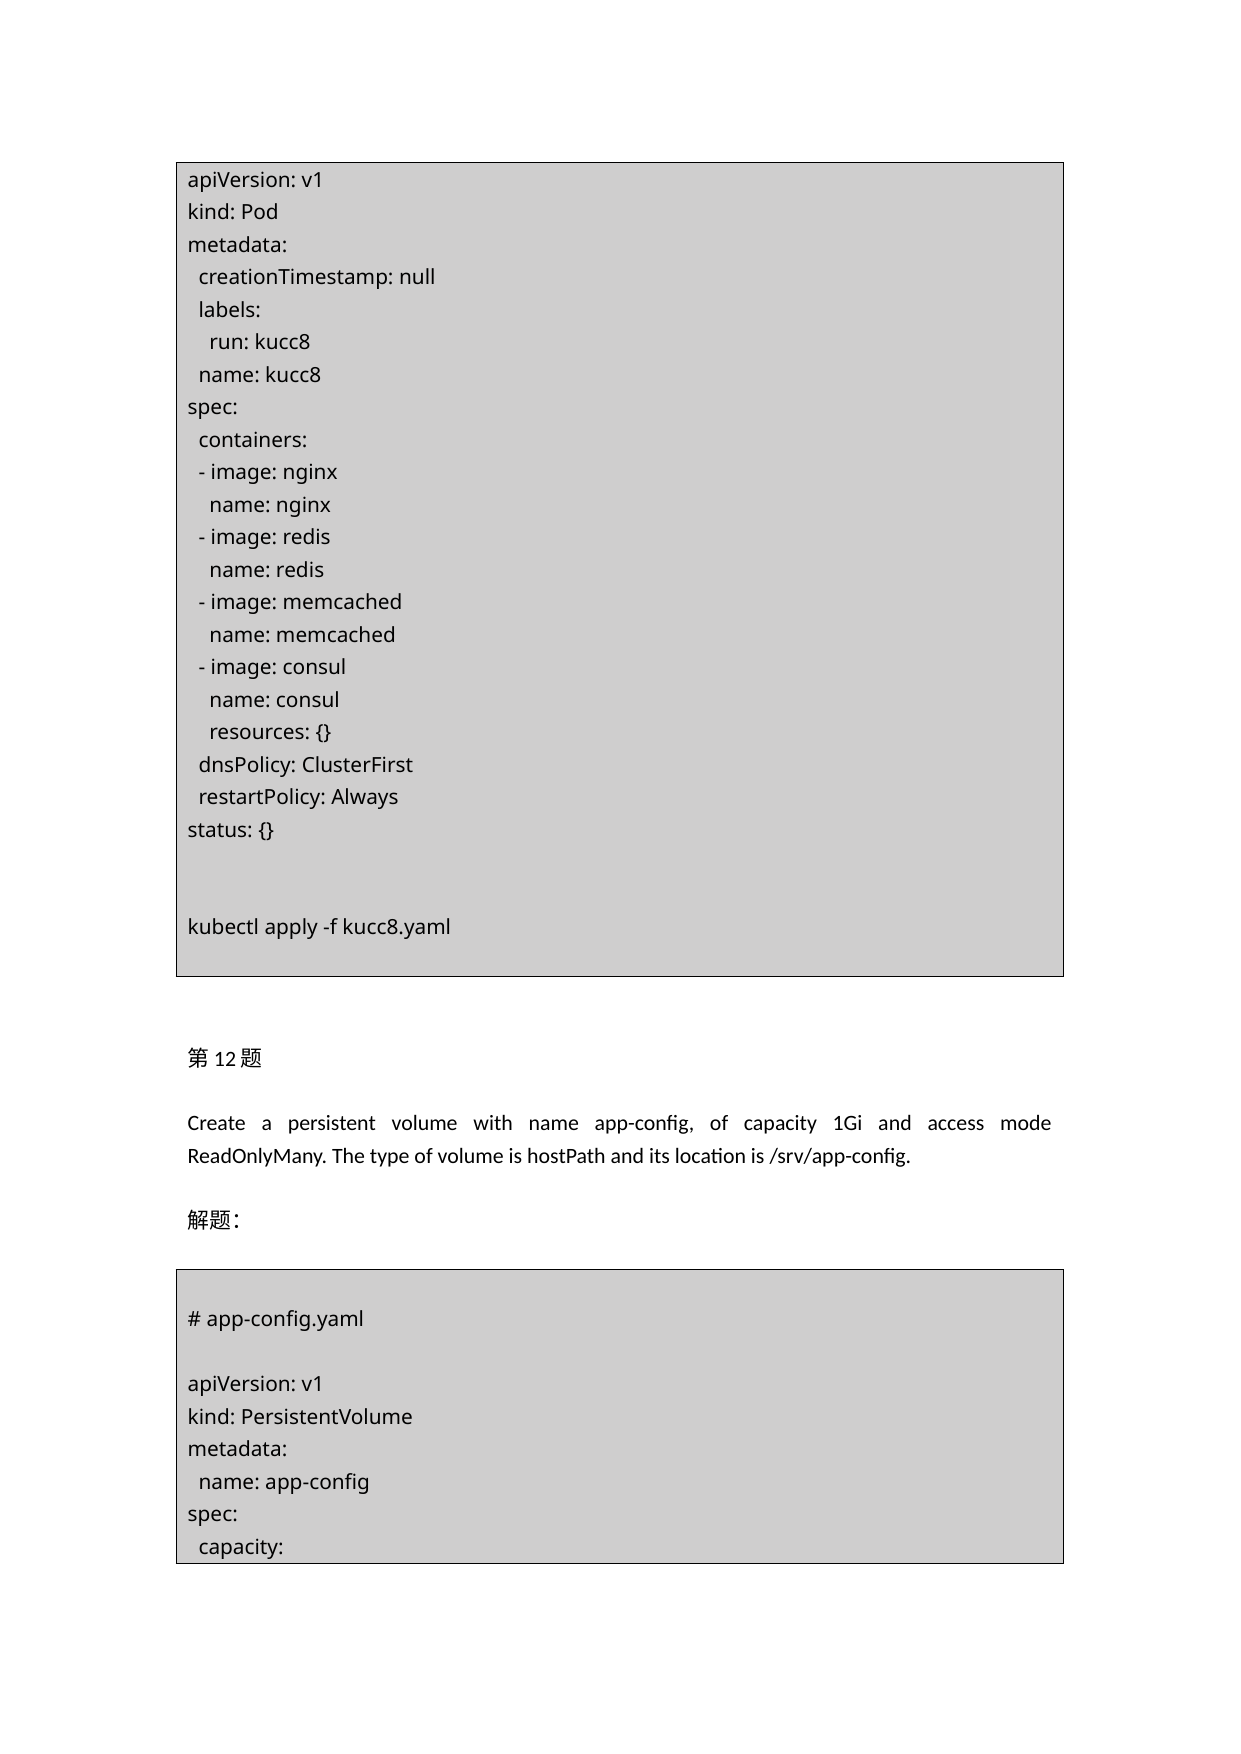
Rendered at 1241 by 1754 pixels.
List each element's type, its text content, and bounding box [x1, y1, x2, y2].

text 第12题 [187, 1042, 1053, 1074]
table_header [177, 1270, 1063, 1563]
text 解题： [187, 1204, 1053, 1237]
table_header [177, 163, 1063, 976]
text Create a persistent volume with name app-config, of capacity 1Gi and access mode ReadOnlyMany. The type of volume is hostPath and its location is /srv/app-config. [187, 1107, 1053, 1172]
